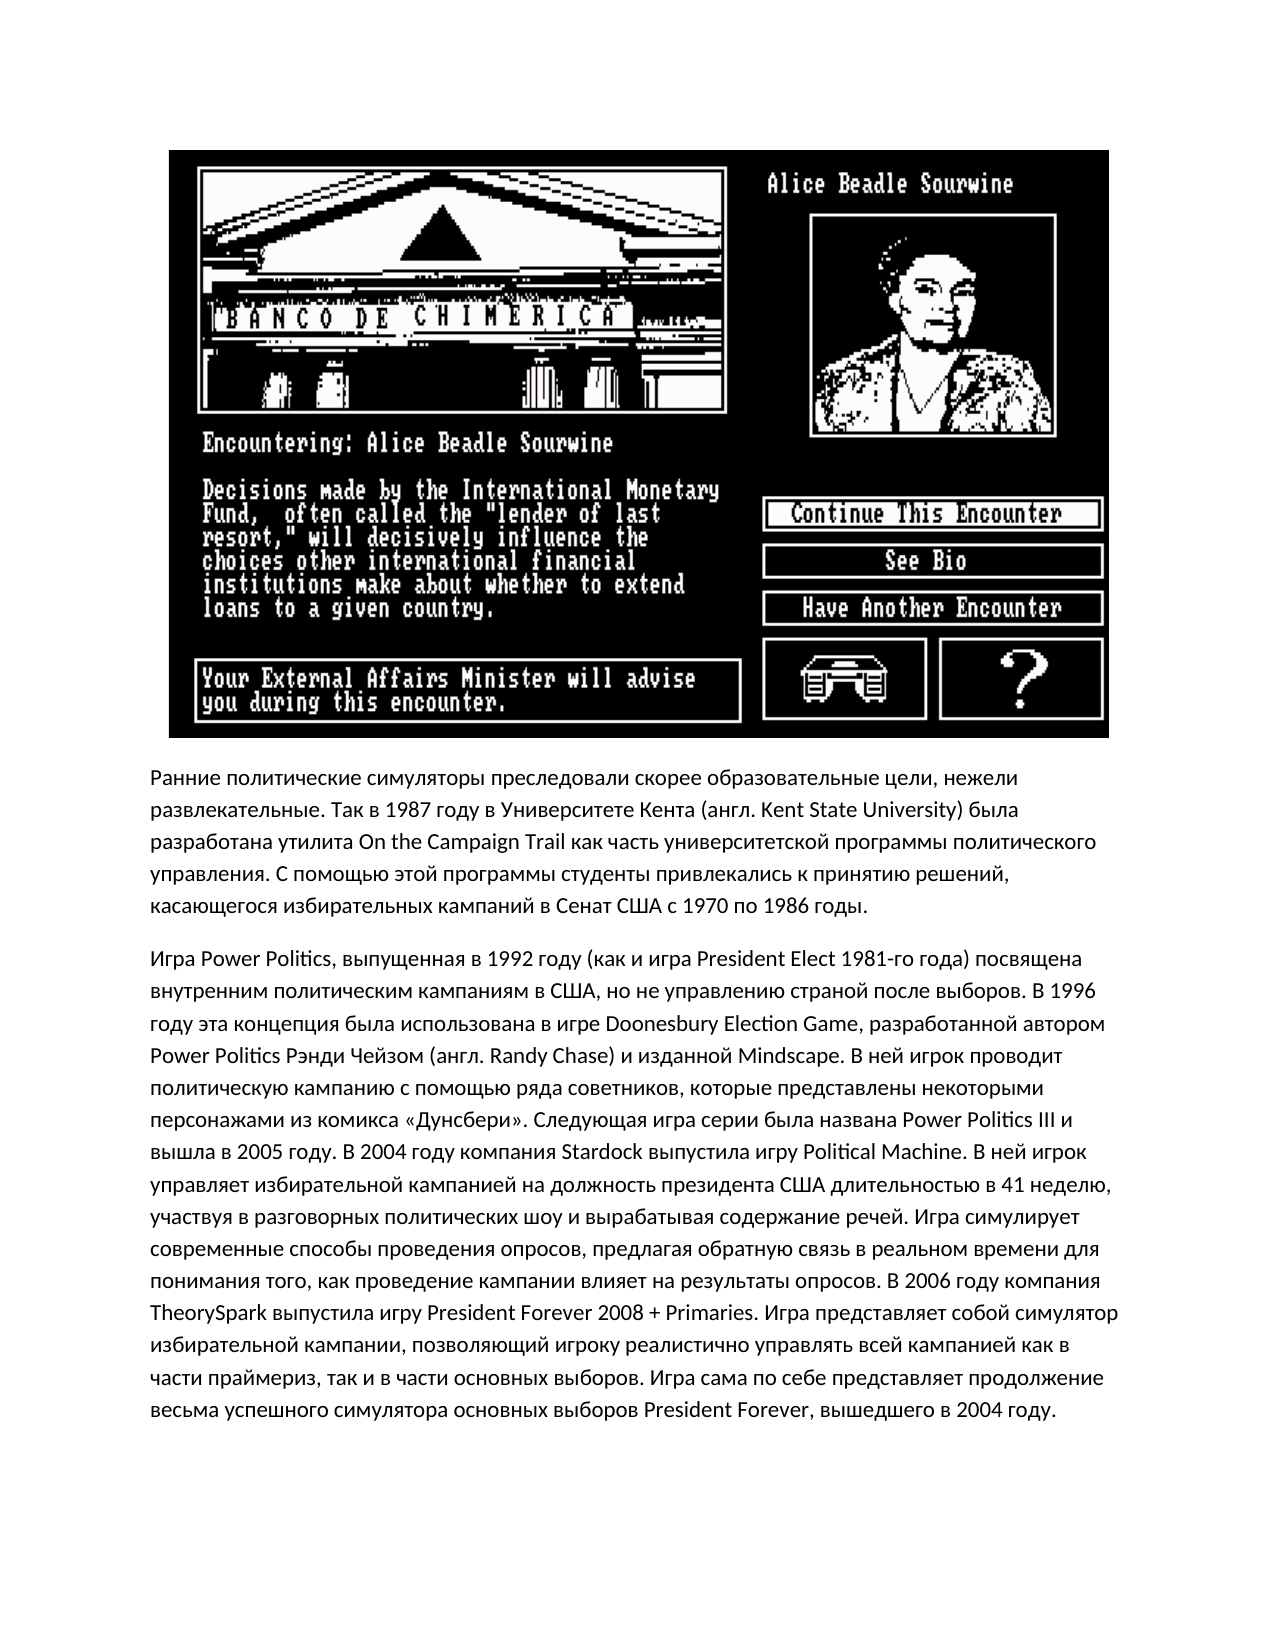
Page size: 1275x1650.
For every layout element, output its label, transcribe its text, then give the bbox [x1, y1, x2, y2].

picture [168, 150, 1109, 738]
text Игра Power Politics, выпущенная в 1992 году (как и игра President Elect 1981-го года) посвящена внутренним политическим кампаниям в США, но не управлению страной после выборов. В 1996 году эта концепция была использована в игре Doonesbury Election Game, разработанной автором Power Politics Рэнди Чейзом (англ. Randy Chase) и изданной Mindscape. В ней игрок проводит политическую кампанию с помощью ряда советников, которые представлены некоторыми персонажами из комикса «Дунсбери». Следующая игра серии была названа Power Politics III и вышла в 2005 году. В 2004 году компания Stardock выпустила игру Political Machine. В ней игрок управляет избирательной кампанией на должность президента США длительностью в 41 неделю, участвуя в разговорных политических шоу и вырабатывая содержание речей. Игра симулирует современные способы проведения опросов, предлагая обратную связь в реальном времени для понимания того, как проведение кампании влияет на результаты опросов. В 2006 году компания TheorySpark выпустила игру President Forever 2008 + Primaries. Игра представляет собой симулятор избирательной кампании, позволяющий игроку реалистично управлять всей кампанией как в части праймериз, так и в части основных выборов. Игра сама по себе представляет продолжение весьма успешного симулятора основных выборов President Forever, вышедшего в 2004 году. [150, 944, 1125, 1423]
text Ранние политические симуляторы преследовали скорее образовательные цели, нежели развлекательные. Так в 1987 году в Университете Кента (англ. Kent State University) была разработана утилита On the Campaign Trail как часть университетской программы политического управления. С помощью этой программы студенты привлекались к принятию решений, касающегося избирательных кампаний в Сенат США с 1970 по 1986 годы. [150, 763, 1125, 919]
